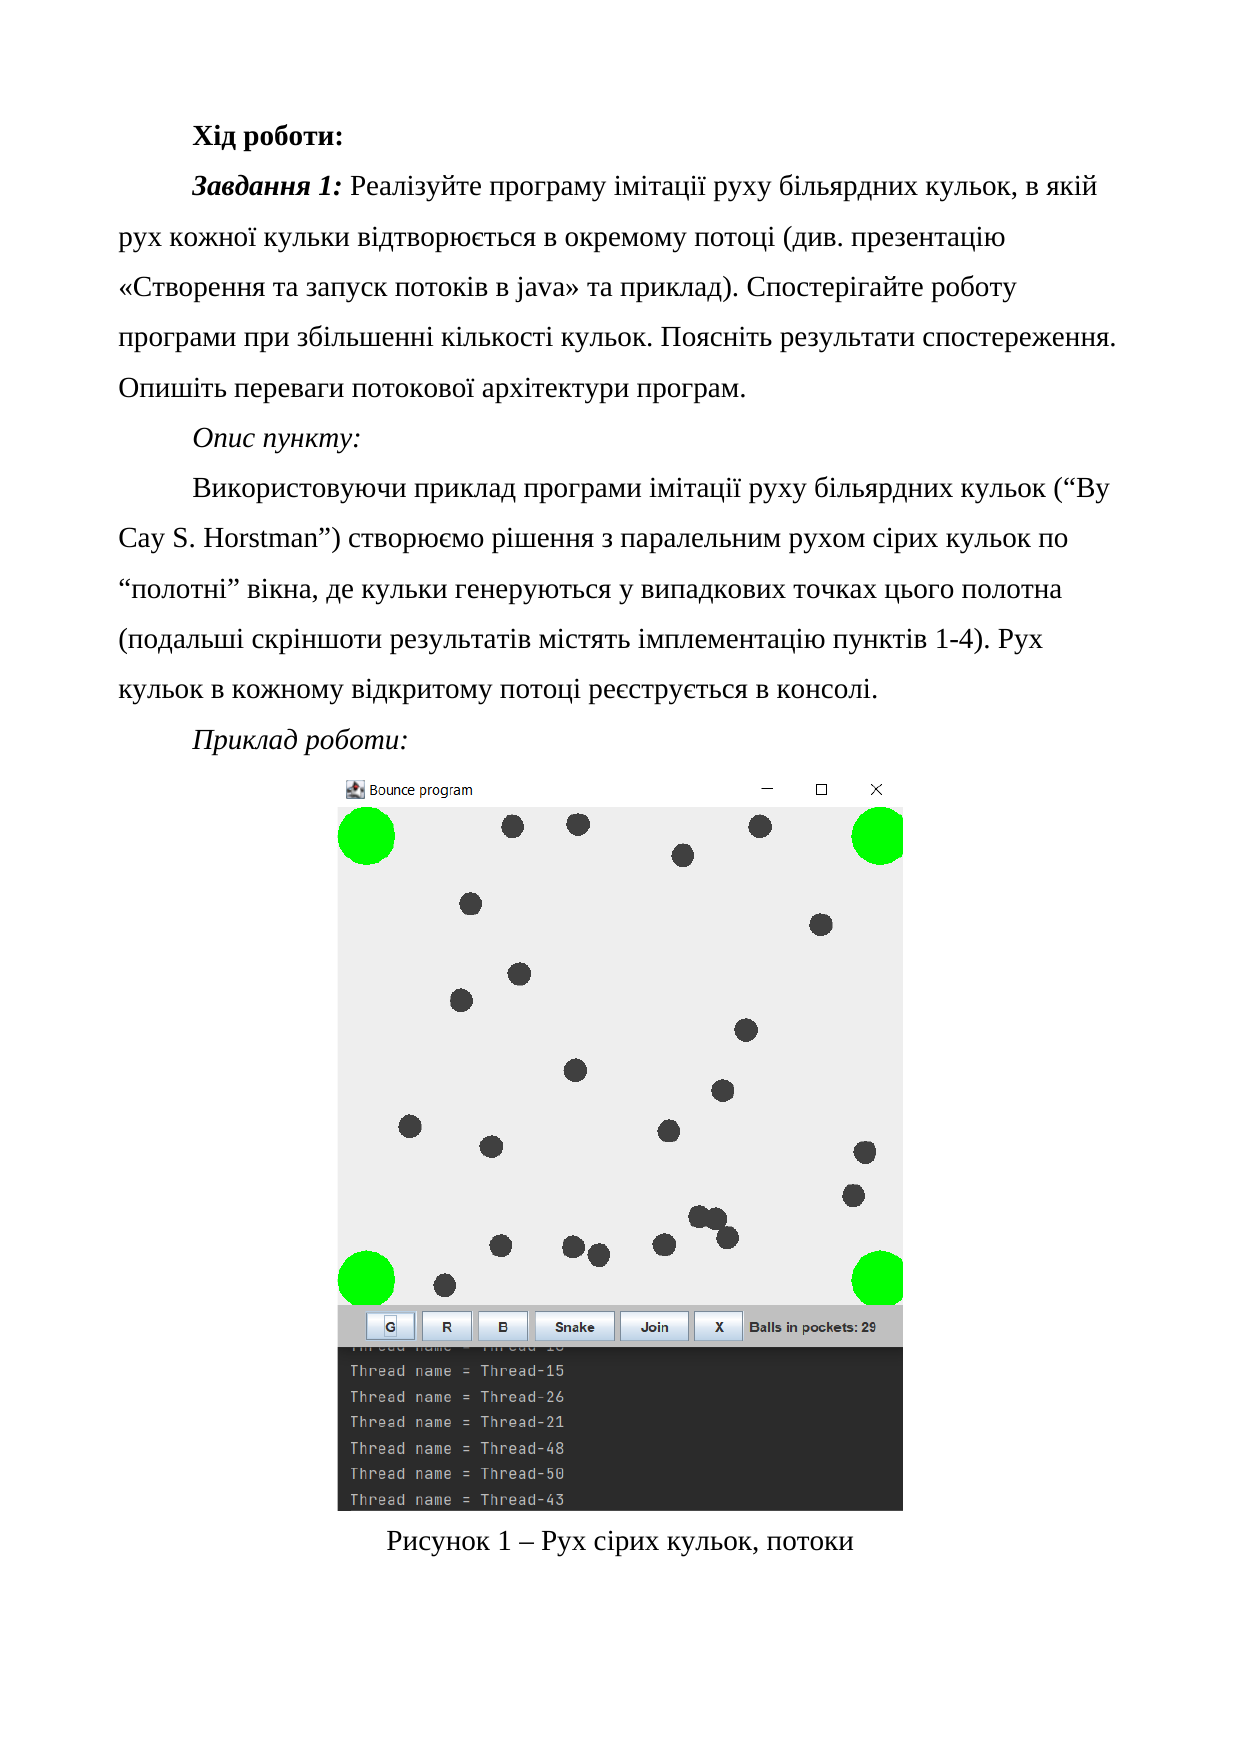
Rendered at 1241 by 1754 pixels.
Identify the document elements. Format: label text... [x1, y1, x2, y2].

text Опис пункту: [118, 420, 1122, 453]
text Завдання 1: Реалізуйте програму імітації руху більярдних кульок, в якій рух кожної кульки відтворюється в окремому потоці (див. презентацію «Створення та запуск потоків в java» та приклад). Спостерігайте роботу програми при збільшенні кількості кульок. Поясніть результати спостереження. Опишіть переваги потокової архітектури програм. [118, 168, 1122, 403]
text Рисунок 1 – Рух сірих кульок, потоки [118, 1523, 1122, 1557]
text Приклад роботи: [118, 722, 1122, 755]
text Використовуючи приклад програми імітації руху більярдних кульок (“By Cay S. Horstman”) створюємо рішення з паралельним рухом сірих кульок по “полотні” вікна, де кульки генеруються у випадкових точках цього полотна (подальші скріншоти результатів містять імплементацію пунктів 1-4). Рух кульок в кожному відкритому потоці реєструється в консолі. [118, 470, 1122, 705]
text Хід роботи: [118, 118, 1122, 152]
picture [337, 772, 903, 1511]
